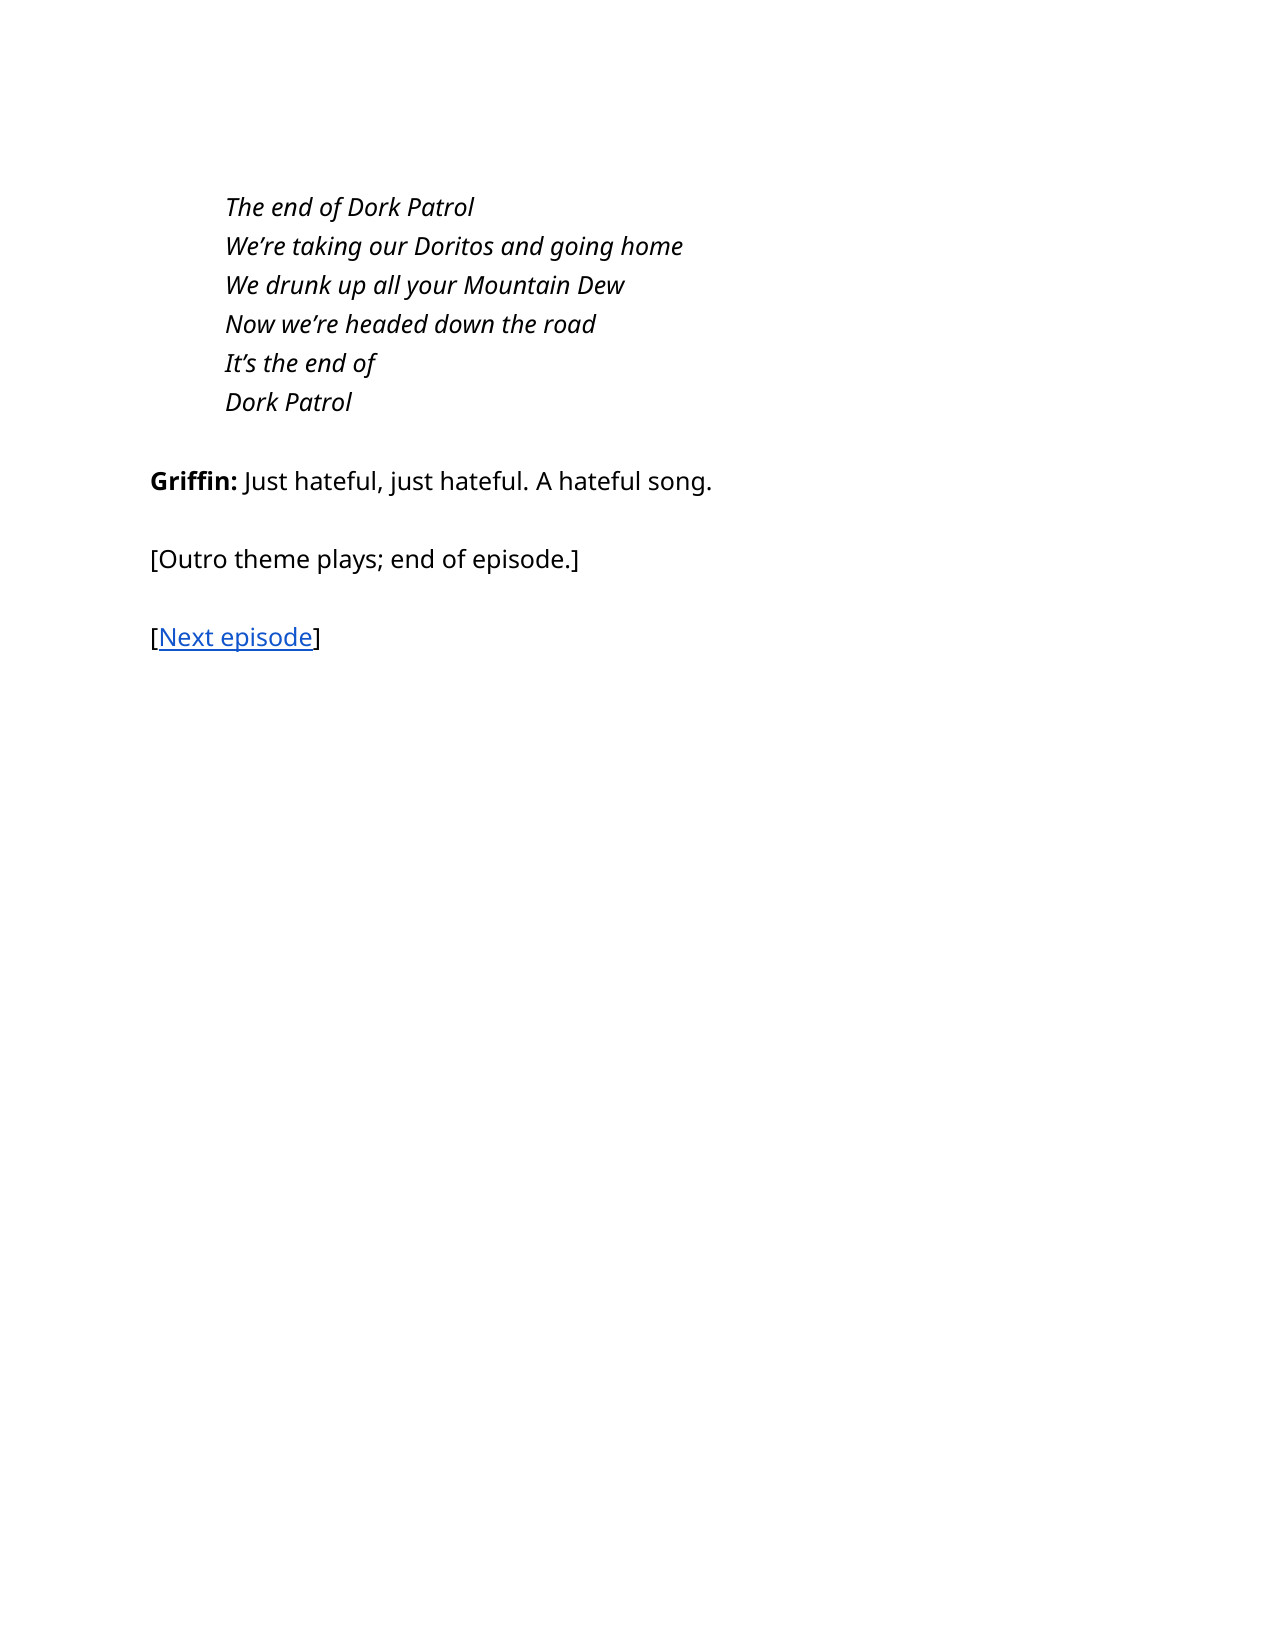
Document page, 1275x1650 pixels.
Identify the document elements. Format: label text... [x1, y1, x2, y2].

text [Outro theme plays; end of episode.] [150, 542, 1125, 576]
text Griffin: Just hateful, just hateful. A hateful song. [150, 463, 1125, 497]
text [Next episode] [150, 620, 1125, 654]
text It’s the end of [225, 346, 1125, 380]
text Now we’re headed down the road [225, 307, 1125, 341]
text Dork Patrol [225, 385, 1125, 419]
text The end of Dork Patrol We’re taking our Doritos and going home [225, 189, 1125, 262]
text We drunk up all your Mountain Dew [225, 267, 1125, 302]
